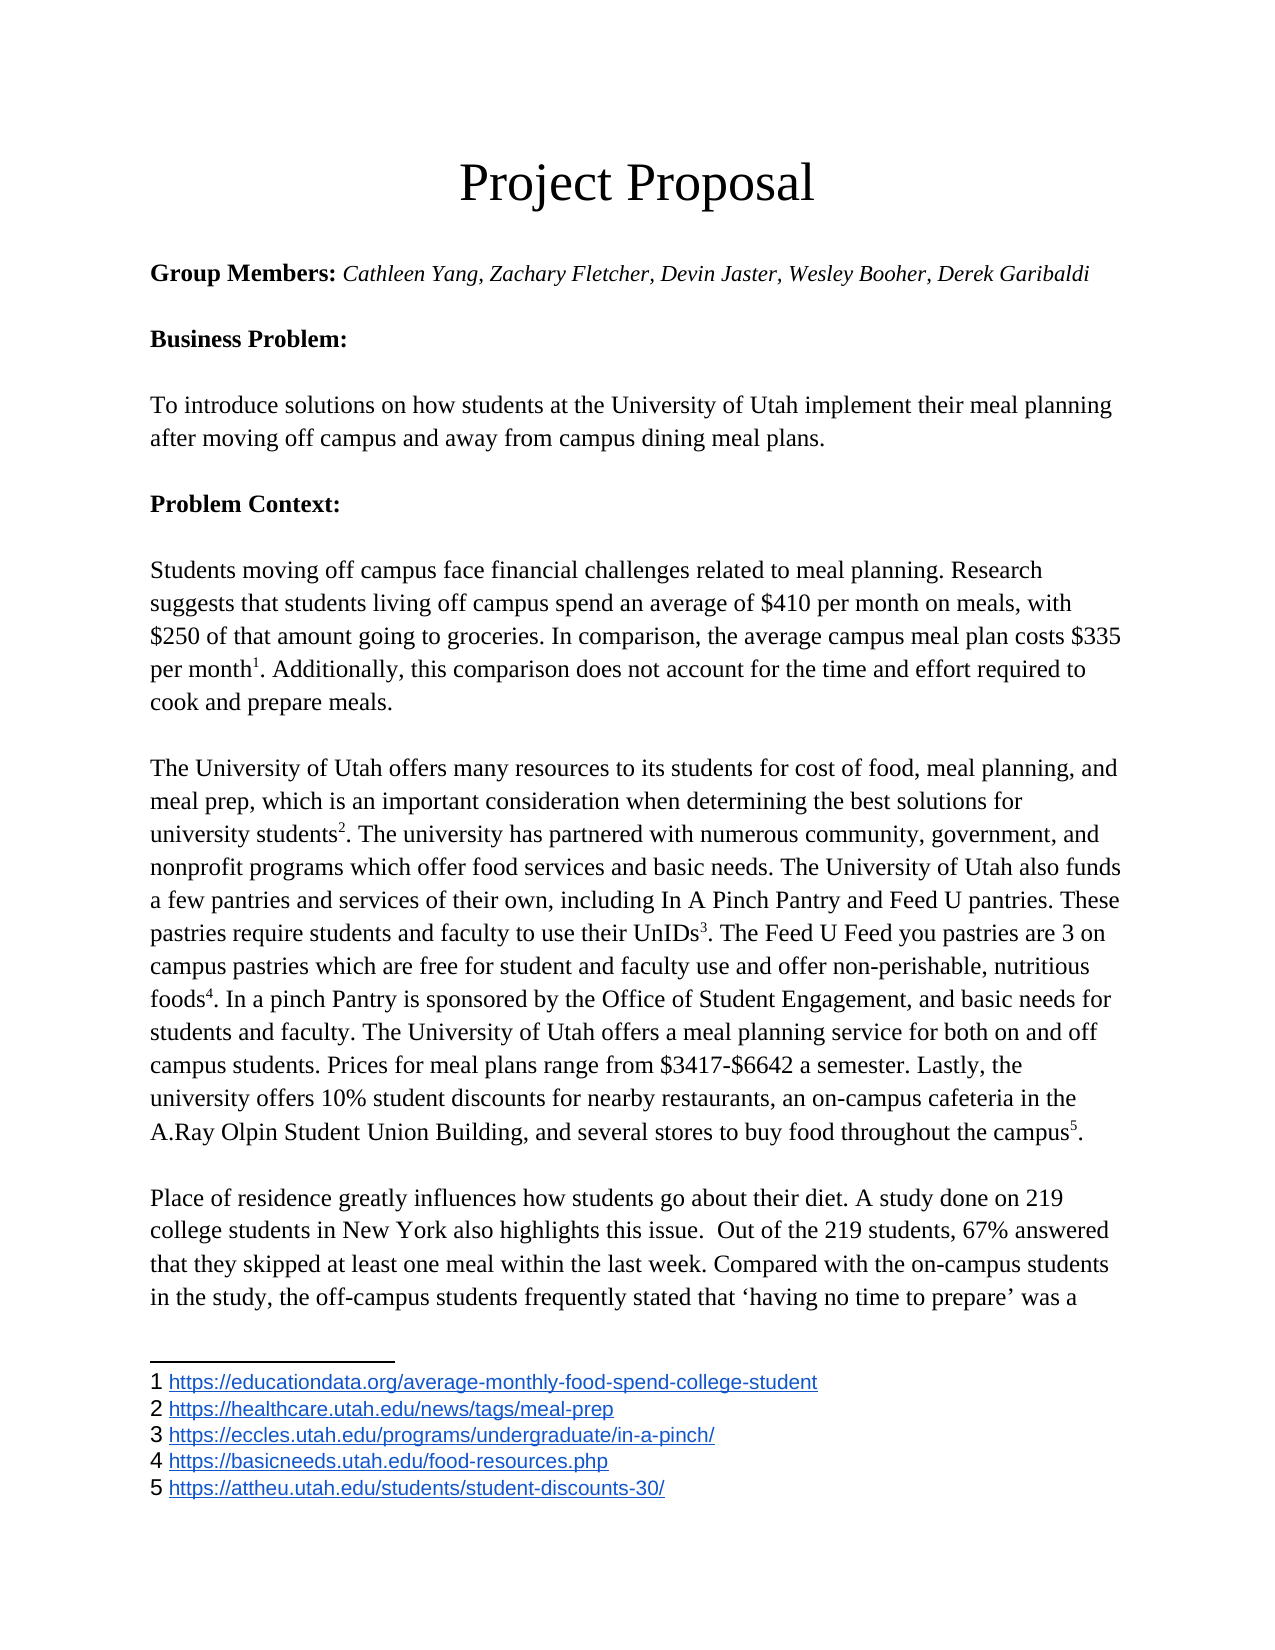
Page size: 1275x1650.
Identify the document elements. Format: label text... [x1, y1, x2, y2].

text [150, 1183, 1125, 1310]
text Group Members: Cathleen Yang, Zachary Fletcher, Devin Jaster, Wesley Booher, Derek Garibaldi [150, 258, 1125, 287]
text Students moving off campus face financial challenges related to meal planning. Research suggests that students living off campus spend an average of $410 per month on meals, with $250 of that amount going to groceries. In comparison, the average campus meal plan costs $335 per month. Additionally, this comparison does not account for the time and effort required to cook and prepare meals. [150, 555, 1125, 716]
text Business Problem: [150, 324, 1125, 353]
title Project Proposal [150, 150, 1125, 212]
text To introduce solutions on how students at the University of Utah implement their meal planning after moving off campus and away from campus dining meal plans. [150, 390, 1125, 452]
text Problem Context: [150, 489, 1125, 518]
text The University of Utah offers many resources to its students for cost of food, meal planning, and meal prep, which is an important consideration when determining the best solutions for university students. The university has partnered with numerous community, government, and nonprofit programs which offer food services and basic needs. The University of Utah also funds a few pantries and services of their own, including In A Pinch Pantry and Feed U pantries. These pastries require students and faculty to use their UnIDs. The Feed U Feed you pastries are 3 on campus pastries which are free for student and faculty use and offer non-perishable, nutritious foods. In a pinch Pantry is sponsored by the Office of Student Engagement, and basic needs for students and faculty. The University of Utah offers a meal planning service for both on and off campus students. Prices for meal plans range from $3417-$6642 a semester. Lastly, the university offers 10% student discounts for nearby restaurants, an on-campus cafeteria in the A.Ray Olpin Student Union Building, and several stores to buy food throughout the campus. [150, 753, 1125, 1145]
